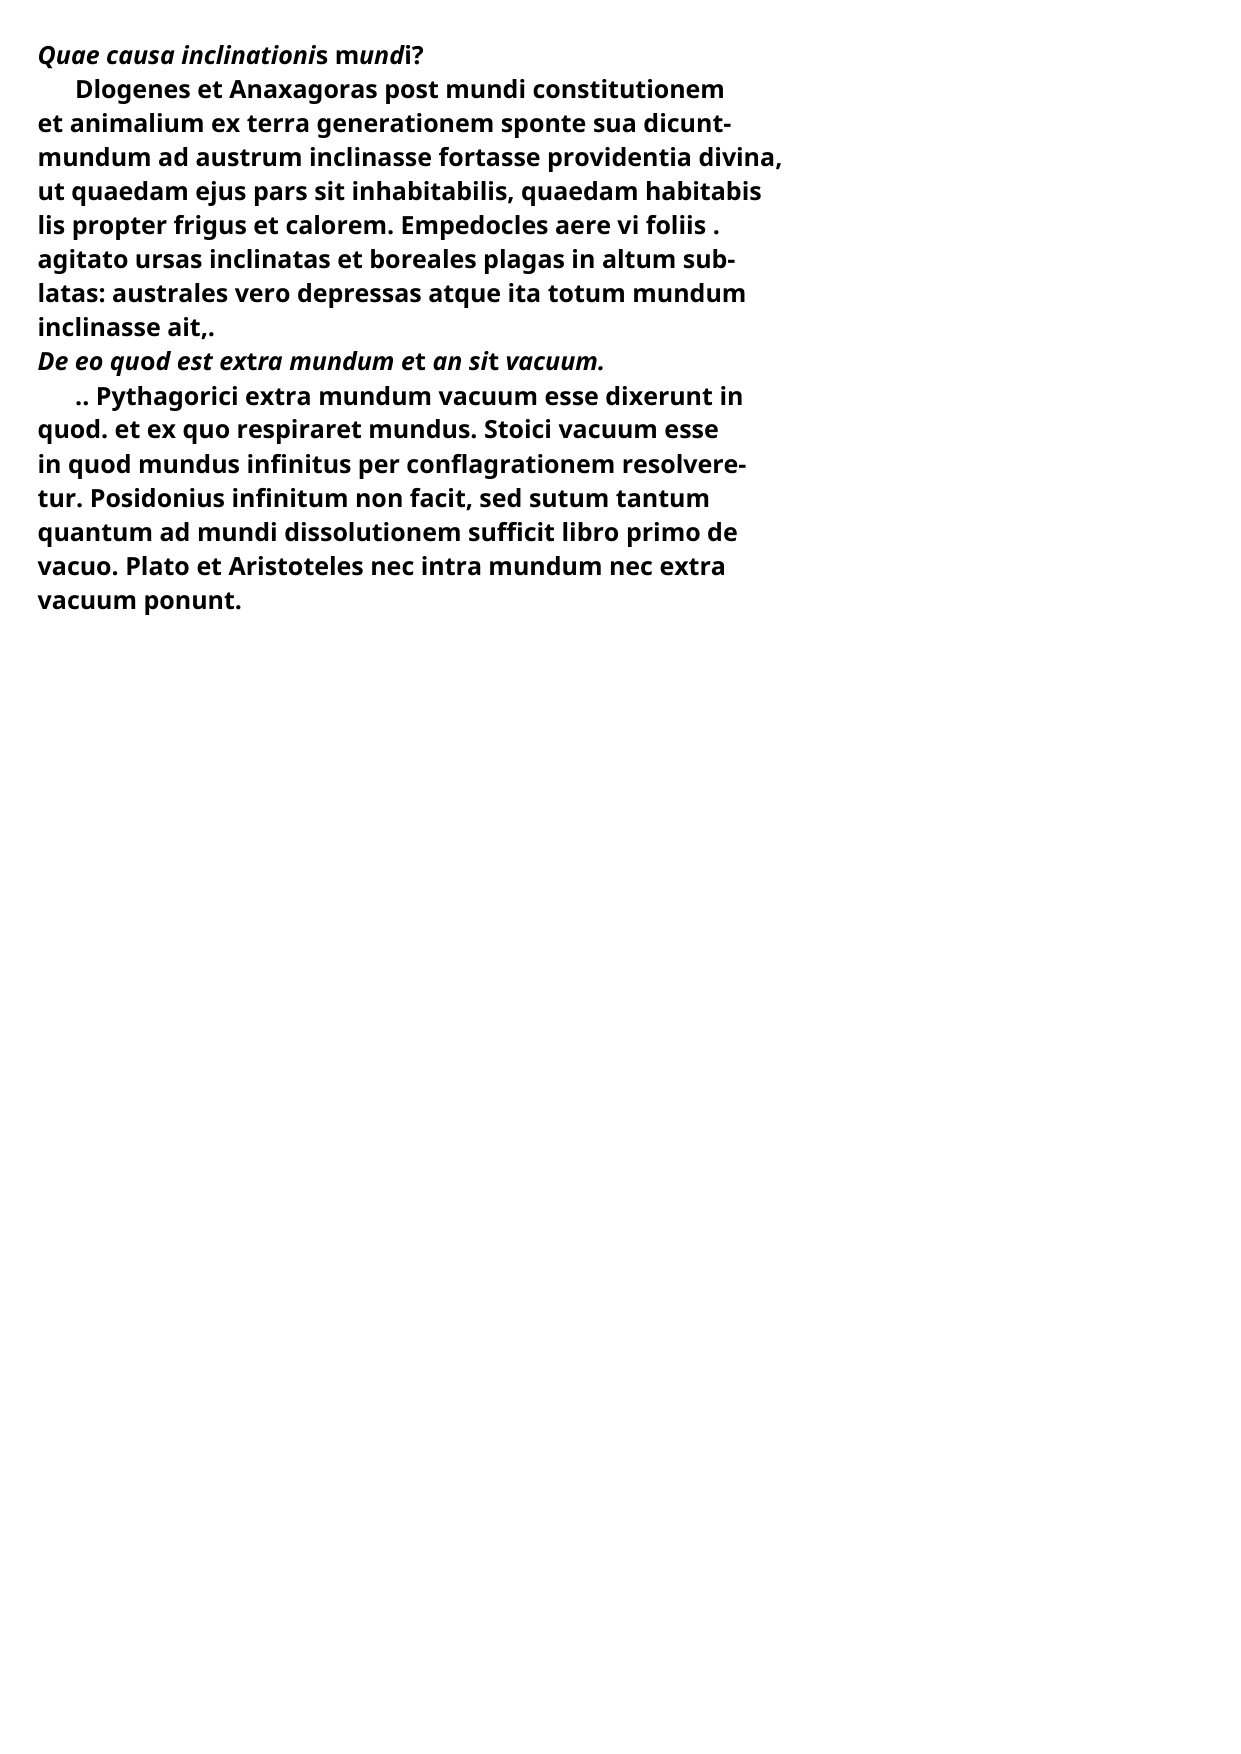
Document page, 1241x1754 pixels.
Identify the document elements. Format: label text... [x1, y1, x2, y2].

text .. Pythagorici extra mundum vacuum esse dixerunt in quod. et ex quo respiraret mundus. Stoici vacuum esse in quod mundus infinitus per conflagrationem resolvere- tur. Posidonius infinitum non facit, sed sutum tantum quantum ad mundi dissolutionem sufficit libro primo de vacuo. Plato et Aristoteles nec intra mundum nec extra vacuum ponunt. [37, 378, 1203, 617]
text Dlogenes et Anaxagoras post mundi constitutionem et animalium ex terra generationem sponte sua dicunt- mundum ad austrum inclinasse fortasse providentia divina, ut quaedam ejus pars sit inhabitabilis, quaedam habitabis lis propter frigus et calorem. Empedocles aere vi foliis . agitato ursas inclinatas et boreales plagas in altum sub- latas: australes vero depressas atque ita totum mundum inclinasse ait,. [37, 72, 1203, 344]
text Quae causa inclinationis mundi? [37, 37, 1203, 72]
text De eo quod est extra mundum et an sit vacuum. [37, 344, 1203, 378]
